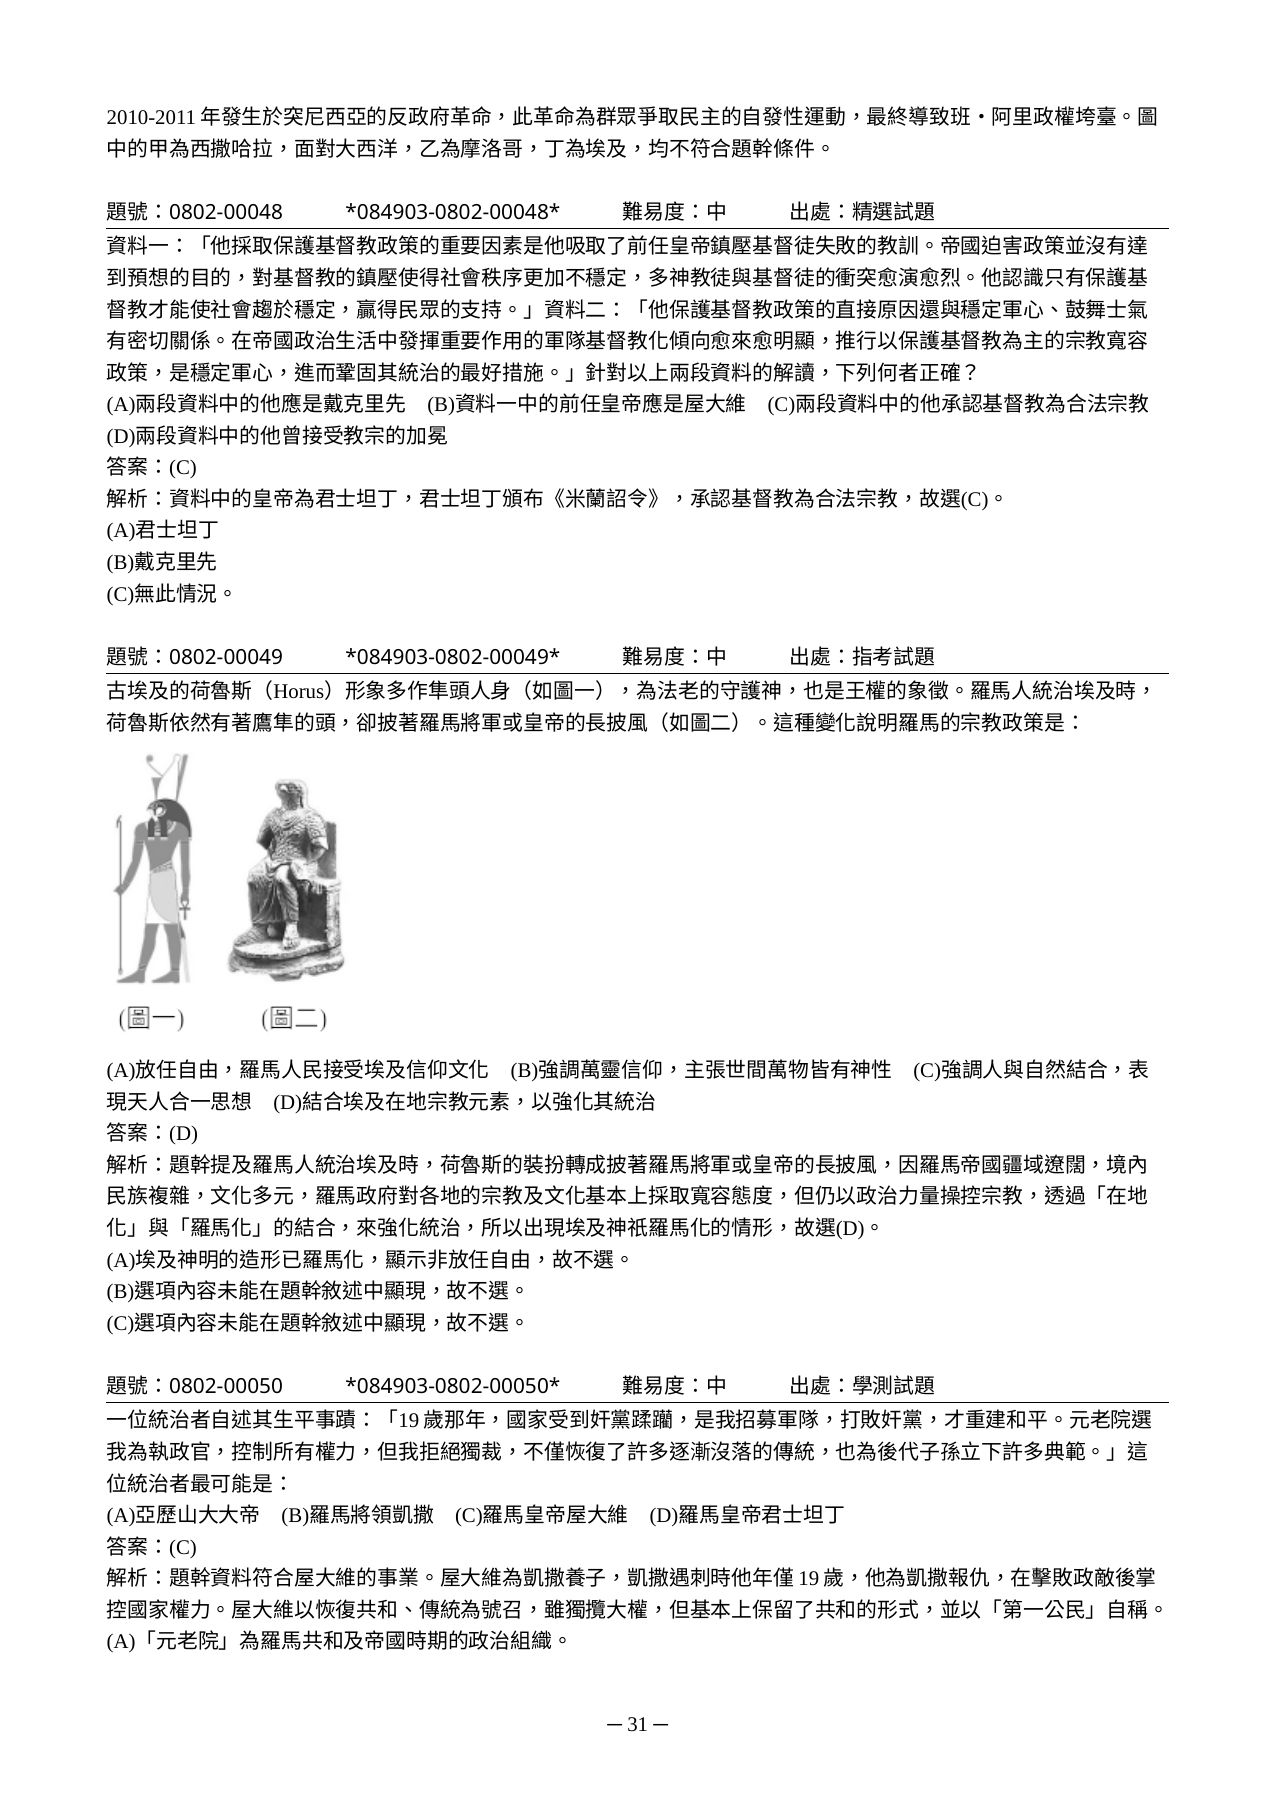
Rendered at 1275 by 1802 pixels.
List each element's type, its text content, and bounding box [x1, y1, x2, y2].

text 答案：(D) [106, 1116, 1169, 1147]
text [106, 1561, 1169, 1656]
text 答案：(C) [106, 450, 1169, 482]
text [106, 100, 1169, 163]
text 題號：0802-00050 *084903-0802-00050* 難易度：中 出處：學測試題 [106, 1368, 1169, 1402]
text 答案：(C) [106, 1529, 1169, 1561]
text 題號：0802-00049 *084903-0802-00049* 難易度：中 出處：指考試題 [106, 639, 1169, 673]
text 解析：題幹提及羅馬人統治埃及時，荷魯斯的裝扮轉成披著羅馬將軍或皇帝的長披風，因羅馬帝國疆域遼闊，境內民族複雜，文化多元，羅馬政府對各地的宗教及文化基本上採取寬容態度，但仍以政治力量操控宗教，透過「在地化」與「羅馬化」的結合，來強化統治，所以出現埃及神祇羅馬化的情形，故選(D)。 (A)埃及神明的造形已羅馬化，顯示非放任自由，故不選。 (B)選項內容未能在題幹敘述中顯現，故不選。 (C)選項內容未能在題幹敘述中顯現，故不選。 [106, 1147, 1169, 1337]
text 解析：資料中的皇帝為君士坦丁，君士坦丁頒布《米蘭詔令》，承認基督教為合法宗教，故選(C)。 (A)君士坦丁 (B)戴克里先 (C)無此情況。 [106, 482, 1169, 608]
text 古埃及的荷魯斯（Horus）形象多作隼頭人身（如圖一），為法老的守護神，也是王權的象徵。羅馬人統治埃及時，荷魯斯依然有著鷹隼的頭，卻披著羅馬將軍或皇帝的長披風（如圖二）。這種變化說明羅馬的宗教政策是： (A)放任自由，羅馬人民接受埃及信仰文化 (B)強調萬靈信仰，主張世間萬物皆有神性 (C)強調人與自然結合，表現天人合一思想 (D)結合埃及在地宗教元素，以強化其統治 [106, 674, 1169, 1116]
text 題號：0802-00048 *084903-0802-00048* 難易度：中 出處：精選試題 [106, 194, 1169, 228]
text 一位統治者自述其生平事蹟：「19歲那年，國家受到奸黨蹂躪，是我招募軍隊，打敗奸黨，才重建和平。元老院選我為執政官，控制所有權力，但我拒絕獨裁，不僅恢復了許多逐漸沒落的傳統，也為後代子孫立下許多典範。」這位統治者最可能是： (A)亞歷山大大帝 (B)羅馬將領凱撒 (C)羅馬皇帝屋大維 (D)羅馬皇帝君士坦丁 [106, 1403, 1169, 1529]
text 資料一：「他採取保護基督教政策的重要因素是他吸取了前任皇帝鎮壓基督徒失敗的教訓。帝國迫害政策並沒有達到預想的目的，對基督教的鎮壓使得社會秩序更加不穩定，多神教徒與基督徒的衝突愈演愈烈。他認識只有保護基督教才能使社會趨於穩定，贏得民眾的支持。」資料二：「他保護基督教政策的直接原因還與穩定軍心、鼓舞士氣有密切關係。在帝國政治生活中發揮重要作用的軍隊基督教化傾向愈來愈明顯，推行以保護基督教為主的宗教寬容政策，是穩定軍心，進而鞏固其統治的最好措施。」針對以上兩段資料的解讀，下列何者正確？ (A)兩段資料中的他應是戴克里先 (B)資料一中的前任皇帝應是屋大維 (C)兩段資料中的他承認基督教為合法宗教 (D)兩段資料中的他曾接受教宗的加冕 [106, 229, 1169, 450]
